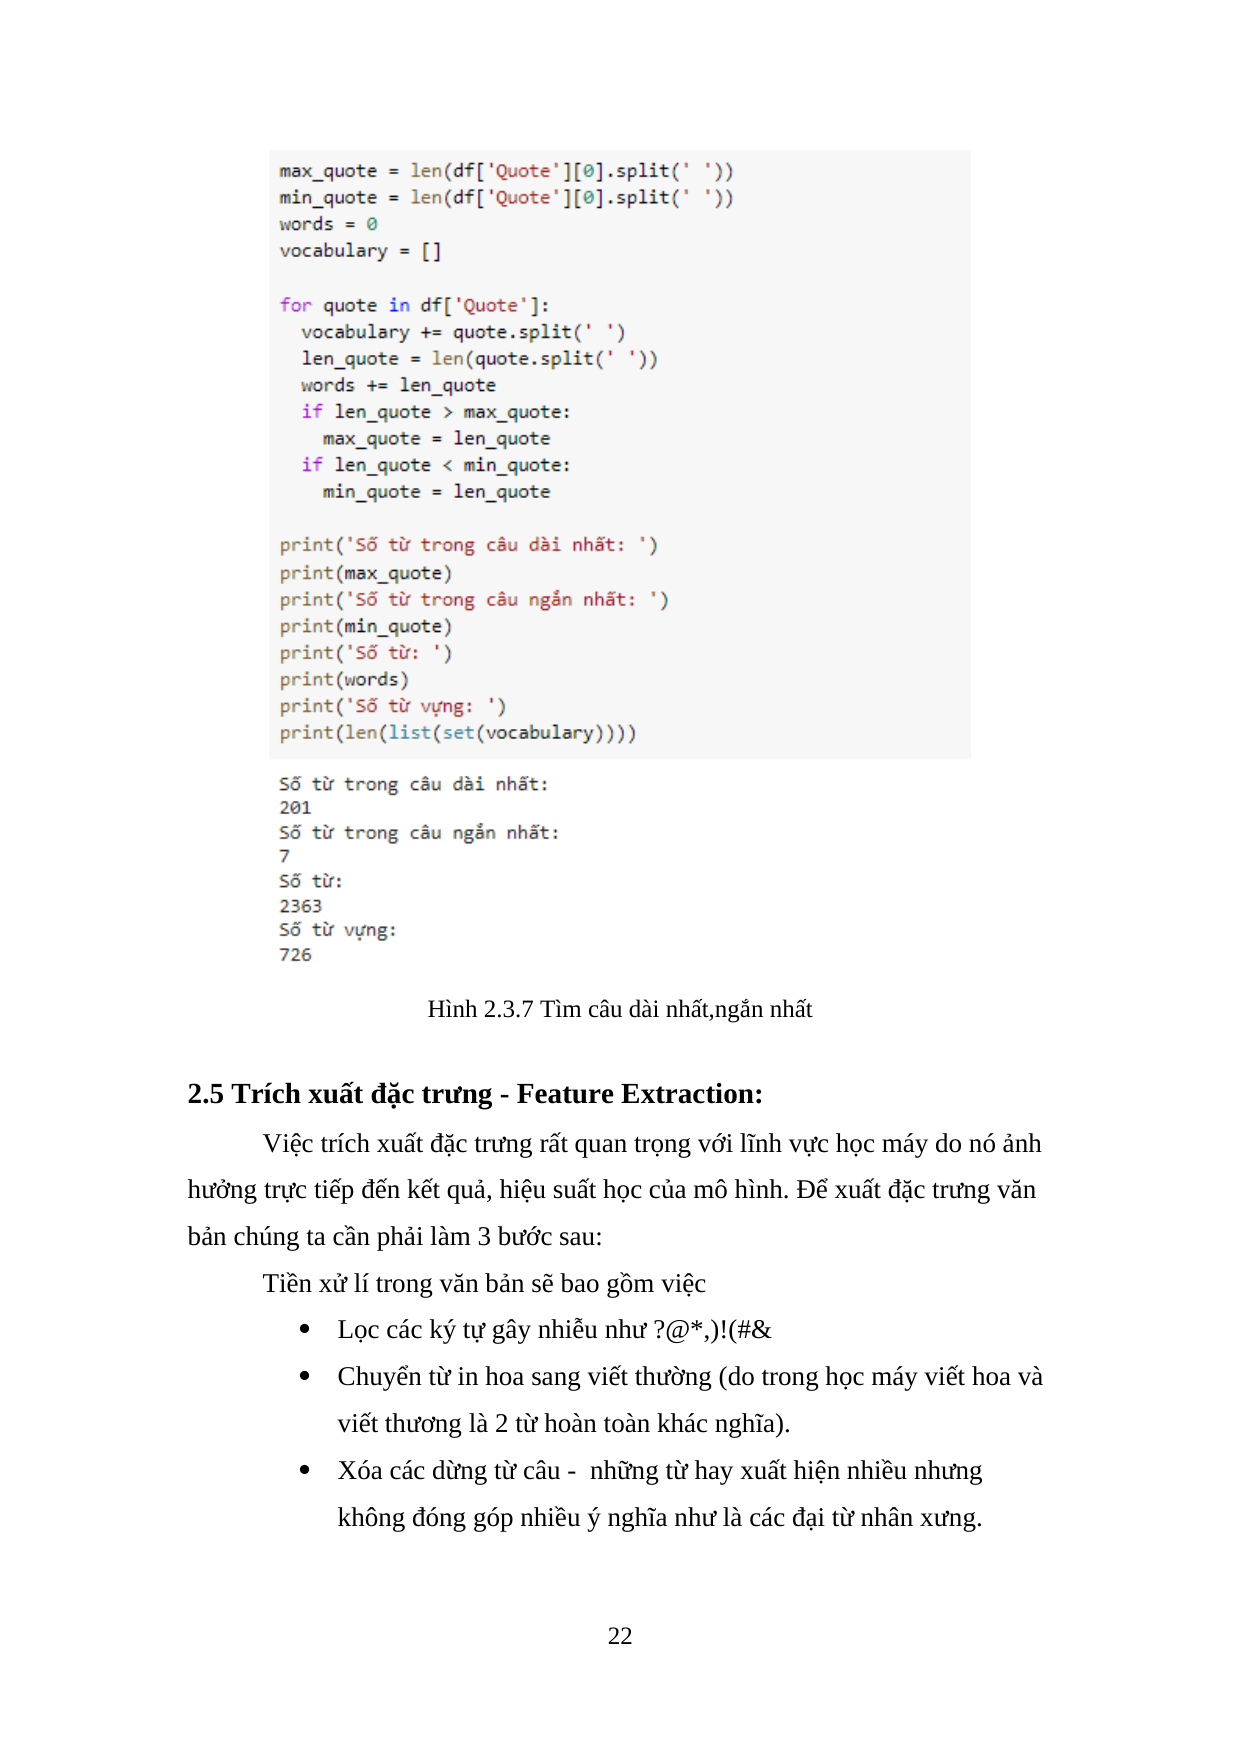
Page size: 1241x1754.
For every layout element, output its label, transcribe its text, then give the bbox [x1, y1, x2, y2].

list Lọc các ký tự gây nhiễu như ?@*,)!(#& [300, 1313, 1053, 1345]
text Tiền xử lí trong văn bản sẽ bao gồm việc [187, 1267, 1053, 1298]
text 2.5 Trích xuất đặc trưng - Feature Extraction: [187, 1077, 1053, 1110]
list Xóa các dừng từ câu - những từ hay xuất hiện nhiều nhưng không đóng góp nhiều ý nghĩa như là các đại từ nhân xưng. [300, 1454, 1053, 1532]
picture [269, 150, 971, 969]
text Việc trích xuất đặc trưng rất quan trọng với lĩnh vực học máy do nó ảnh hưởng trực tiếp đến kết quả, hiệu suất học của mô hình. Để xuất đặc trưng văn bản chúng ta cần phải làm 3 bước sau: [187, 1127, 1053, 1251]
list Chuyển từ in hoa sang viết thường (do trong học máy viết hoa và viết thương là 2 từ hoàn toàn khác nghĩa). [300, 1360, 1053, 1438]
text Hình 2.3.7 Tìm câu dài nhất,ngắn nhất [187, 994, 1053, 1023]
